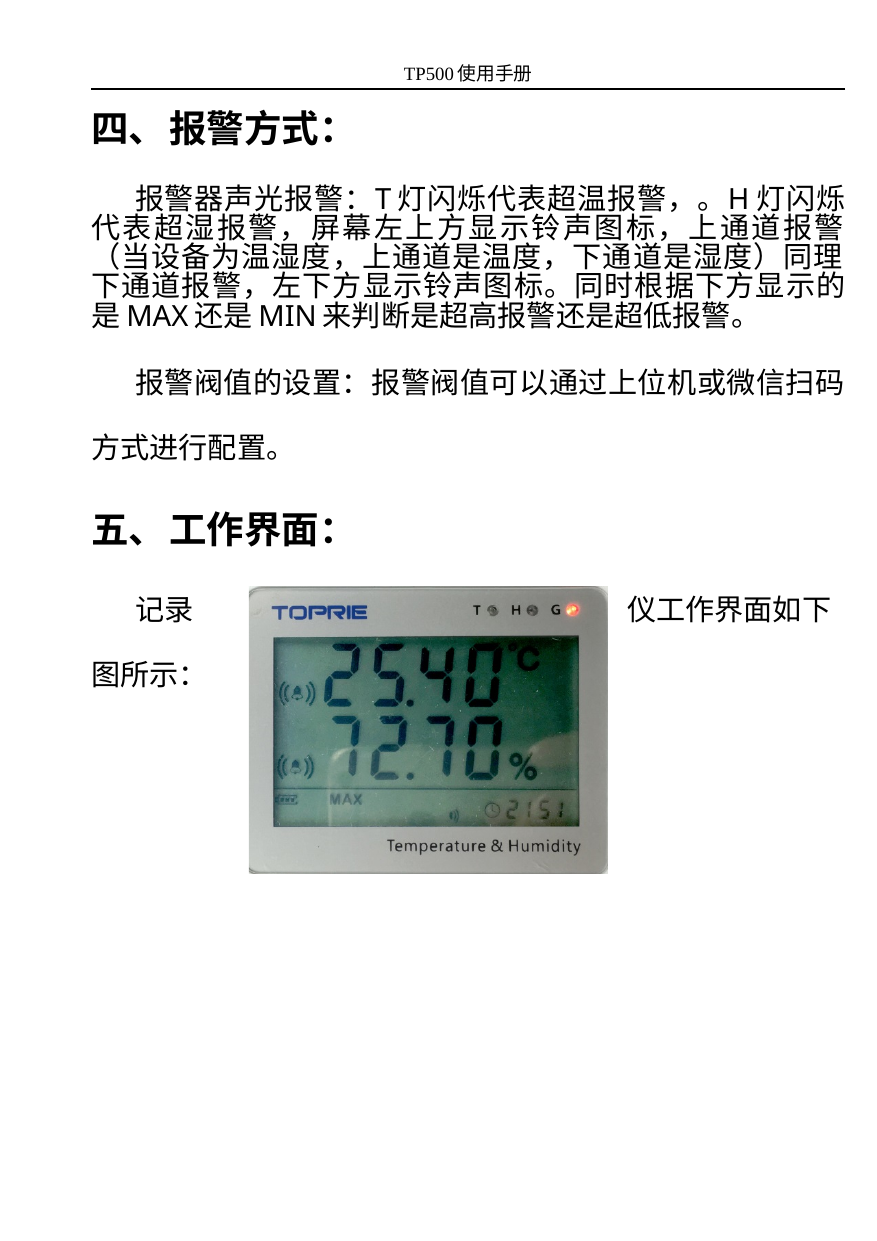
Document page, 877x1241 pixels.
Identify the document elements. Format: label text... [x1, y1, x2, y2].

subtitle 报警方式： [91, 94, 845, 159]
picture [248, 586, 608, 874]
text 记录仪工作界面如下图所示： [91, 576, 845, 706]
text 报警阀值的设置：报警阀值可以通过上位机或微信扫码方式进行配置。 [91, 348, 845, 478]
list 工作界面： [91, 494, 845, 559]
text 报警器声光报警：T灯闪烁代表超温报警，。H灯闪烁代表超湿报警，屏幕左上方显示铃声图标，上通道报警（当设备为温湿度，上通道是温度，下通道是湿度）同理，下通道报警，左下方显示铃声图标。同时根据下方显示的是MAX还是MIN来判断是超高报警还是超低报警。 [91, 186, 845, 332]
